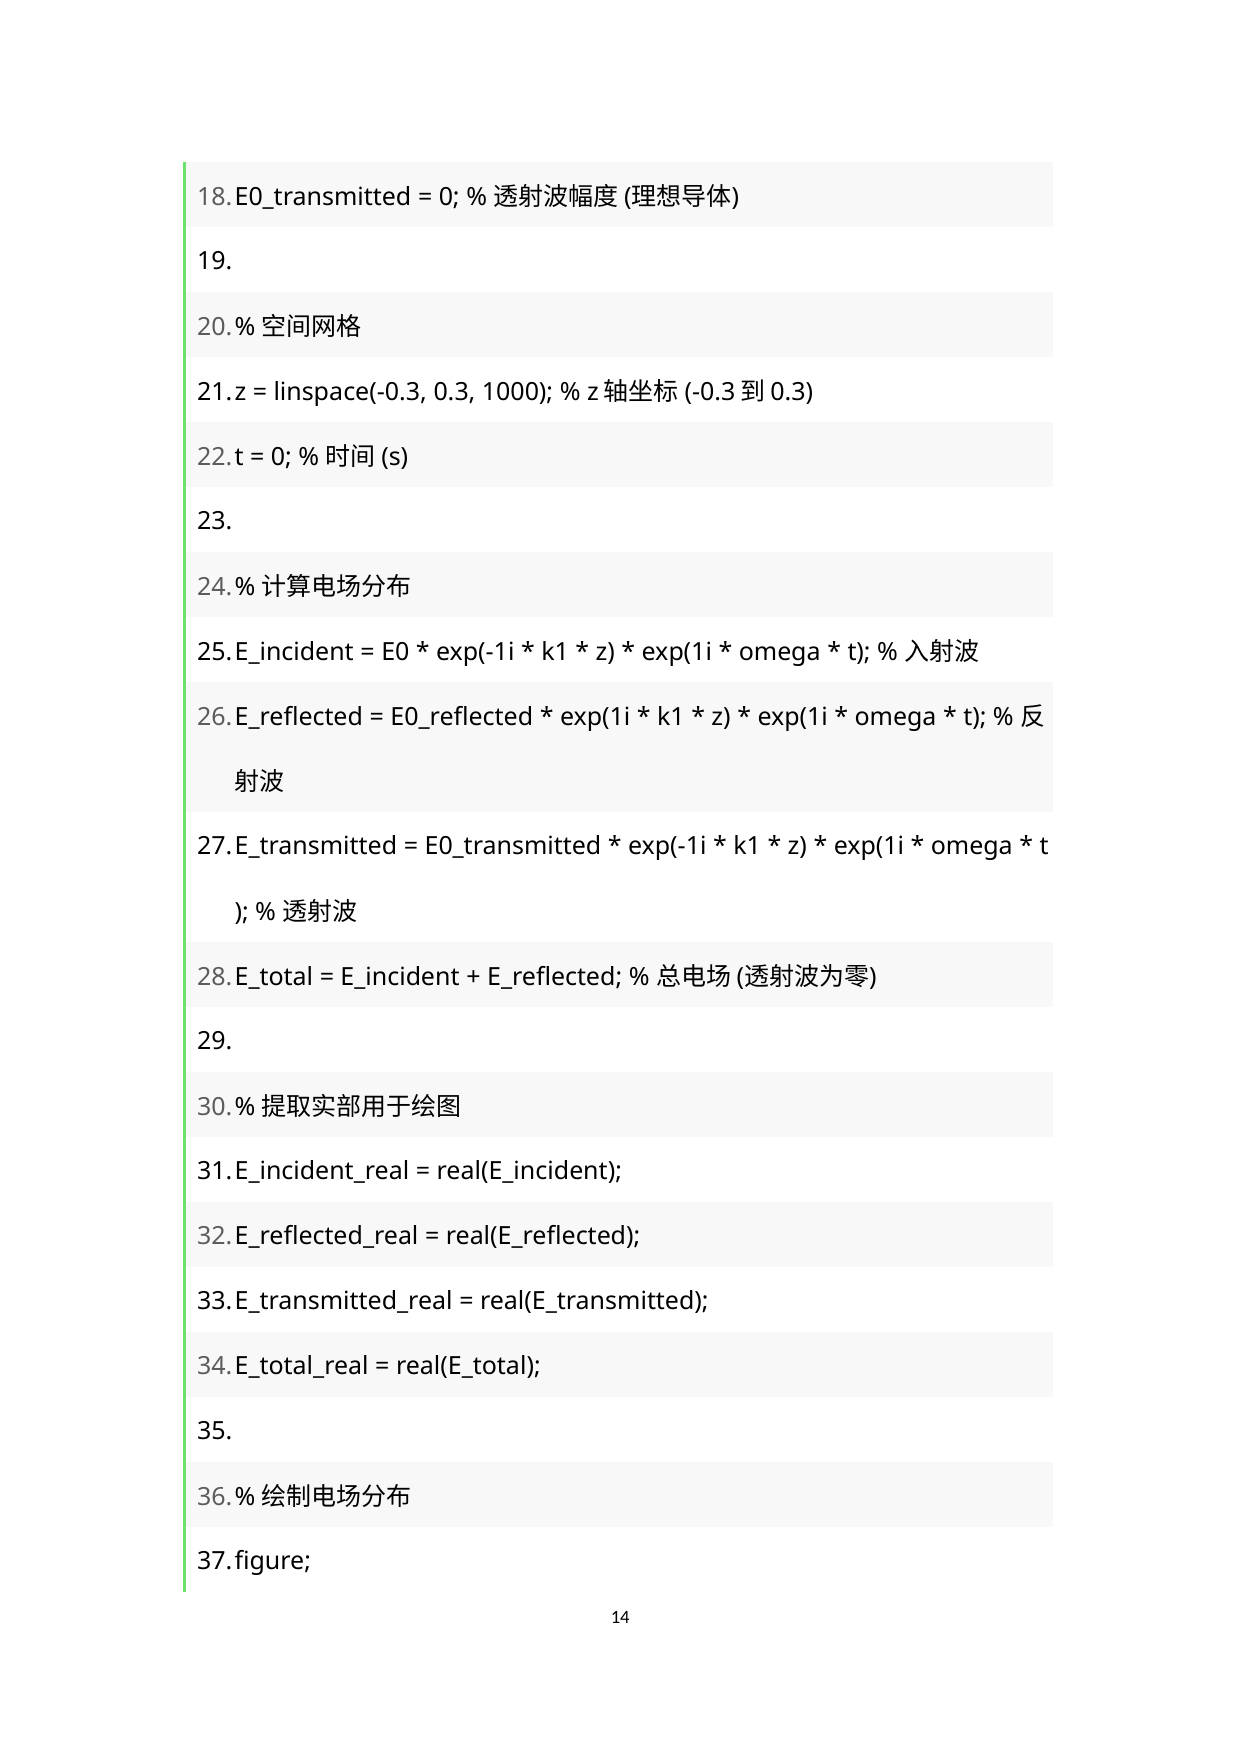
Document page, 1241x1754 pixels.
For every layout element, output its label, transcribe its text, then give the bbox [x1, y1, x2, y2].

list figure; [186, 1527, 1053, 1592]
list E_transmitted_real = real(E_transmitted); [186, 1267, 1053, 1332]
list z = linspace(-0.3, 0.3, 1000); % z轴坐标 (-0.3到0.3) [186, 357, 1053, 422]
list E_total = E_incident + E_reflected; % 总电场 (透射波为零) [186, 942, 1053, 1007]
list E_total_real = real(E_total); [186, 1332, 1053, 1397]
list E_reflected_real = real(E_reflected); [186, 1202, 1053, 1267]
list E0_transmitted = 0; % 透射波幅度 (理想导体) [186, 162, 1053, 227]
list % 绘制电场分布 [186, 1462, 1053, 1527]
list % 提取实部用于绘图 [186, 1072, 1053, 1137]
list % 计算电场分布 [186, 552, 1053, 617]
list E_transmitted = E0_transmitted * exp(-1i * k1 * z) * exp(1i * omega * t); % 透射波 [186, 812, 1053, 942]
list % 空间网格 [186, 292, 1053, 357]
list E_reflected = E0_reflected * exp(1i * k1 * z) * exp(1i * omega * t); % 反射波 [186, 682, 1053, 812]
list t = 0; % 时间 (s) [186, 422, 1053, 487]
list E_incident = E0 * exp(-1i * k1 * z) * exp(1i * omega * t); % 入射波 [186, 617, 1053, 682]
list E_incident_real = real(E_incident); [186, 1137, 1053, 1202]
